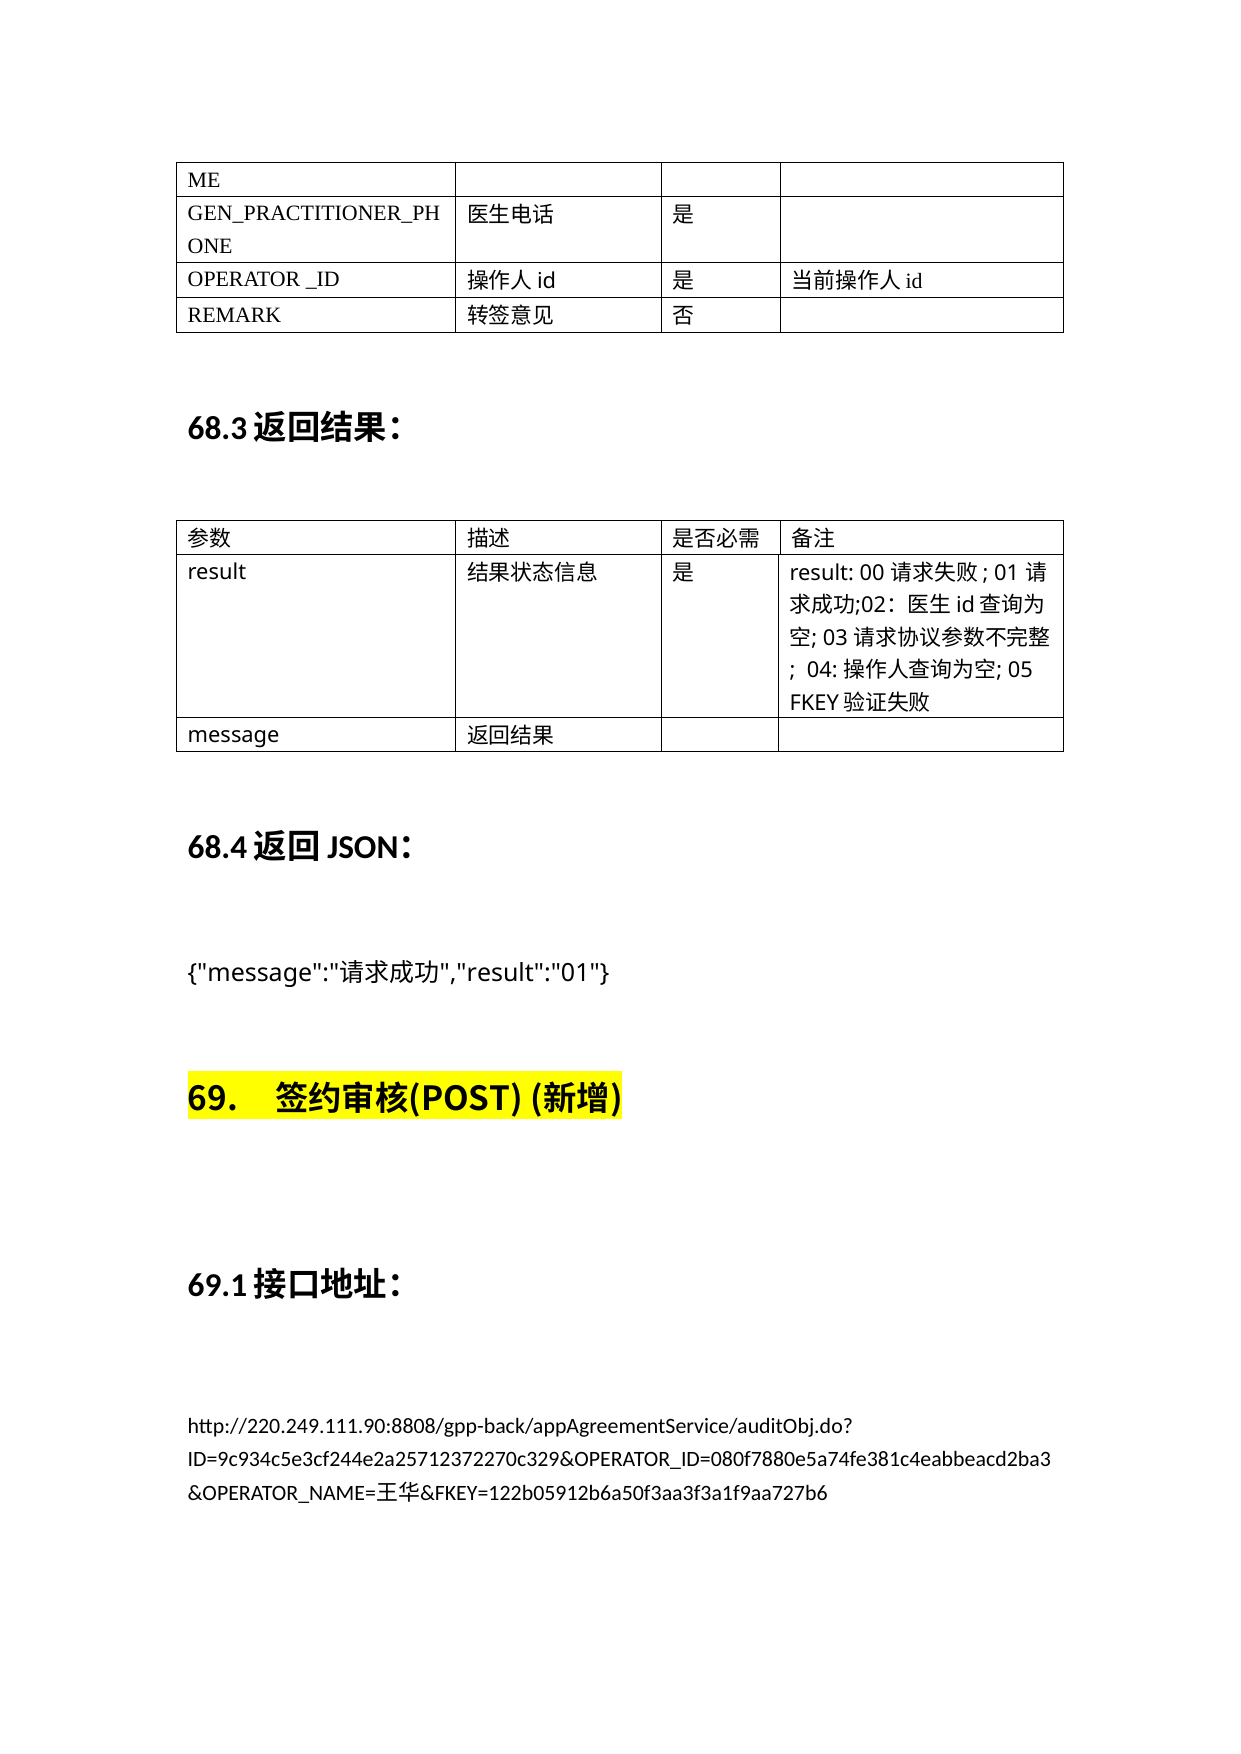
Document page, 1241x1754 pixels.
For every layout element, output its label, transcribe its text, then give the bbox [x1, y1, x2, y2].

subtitle 68.3返回结果： [187, 393, 1053, 458]
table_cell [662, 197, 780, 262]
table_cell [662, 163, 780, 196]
text {"message":"请求成功","result":"01"} [187, 938, 1053, 1003]
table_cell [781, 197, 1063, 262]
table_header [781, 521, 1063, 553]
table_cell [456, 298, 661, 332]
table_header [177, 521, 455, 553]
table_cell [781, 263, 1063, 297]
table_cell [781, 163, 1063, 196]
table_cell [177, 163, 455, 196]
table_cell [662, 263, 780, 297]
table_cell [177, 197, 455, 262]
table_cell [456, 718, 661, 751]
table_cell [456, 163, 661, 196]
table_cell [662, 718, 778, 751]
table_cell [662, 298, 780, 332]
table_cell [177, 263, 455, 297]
subtitle 69.1接口地址： [187, 1250, 1053, 1315]
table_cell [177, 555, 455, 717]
subtitle 68.4返回JSON： [187, 811, 1053, 876]
subtitle 签约审核(POST) (新增) [187, 1063, 1053, 1128]
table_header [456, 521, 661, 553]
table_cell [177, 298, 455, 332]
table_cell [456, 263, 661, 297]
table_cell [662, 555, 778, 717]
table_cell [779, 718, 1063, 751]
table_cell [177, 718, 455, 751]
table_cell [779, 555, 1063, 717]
text http://220.249.111.90:8808/gpp-back/appAgreementService/auditObj.do?ID=9c934c5e3cf244e2a25712372270c329&OPERATOR_ID=080f7880e5a74fe381c4eabbeacd2ba3&OPERATOR_NAME=王华&FKEY=122b05912b6a50f3aa3f3a1f9aa727b6 [187, 1409, 1053, 1507]
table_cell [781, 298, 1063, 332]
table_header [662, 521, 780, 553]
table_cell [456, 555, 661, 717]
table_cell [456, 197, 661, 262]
